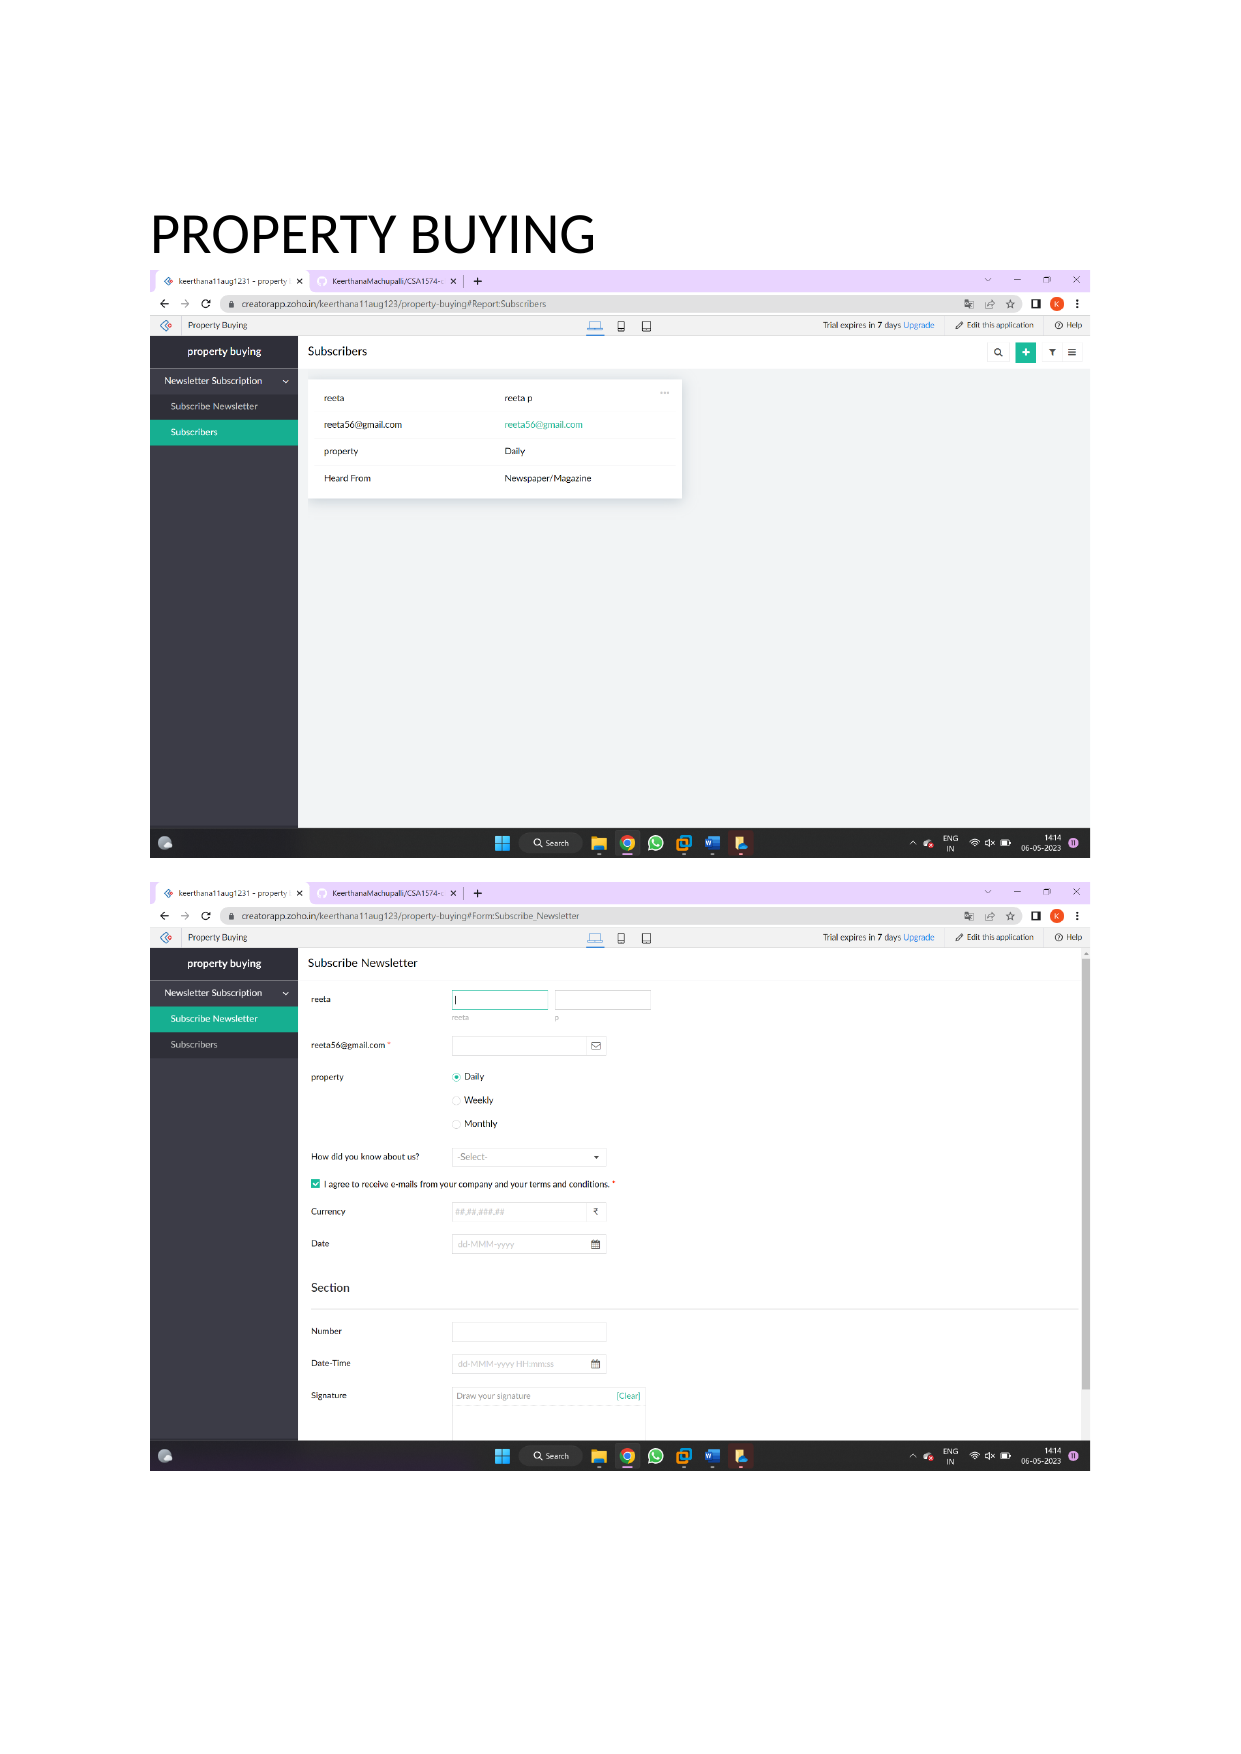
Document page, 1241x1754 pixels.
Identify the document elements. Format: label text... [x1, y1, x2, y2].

picture [150, 270, 1091, 858]
picture [150, 882, 1091, 1471]
text PROPERTY BUYING [150, 197, 1090, 270]
